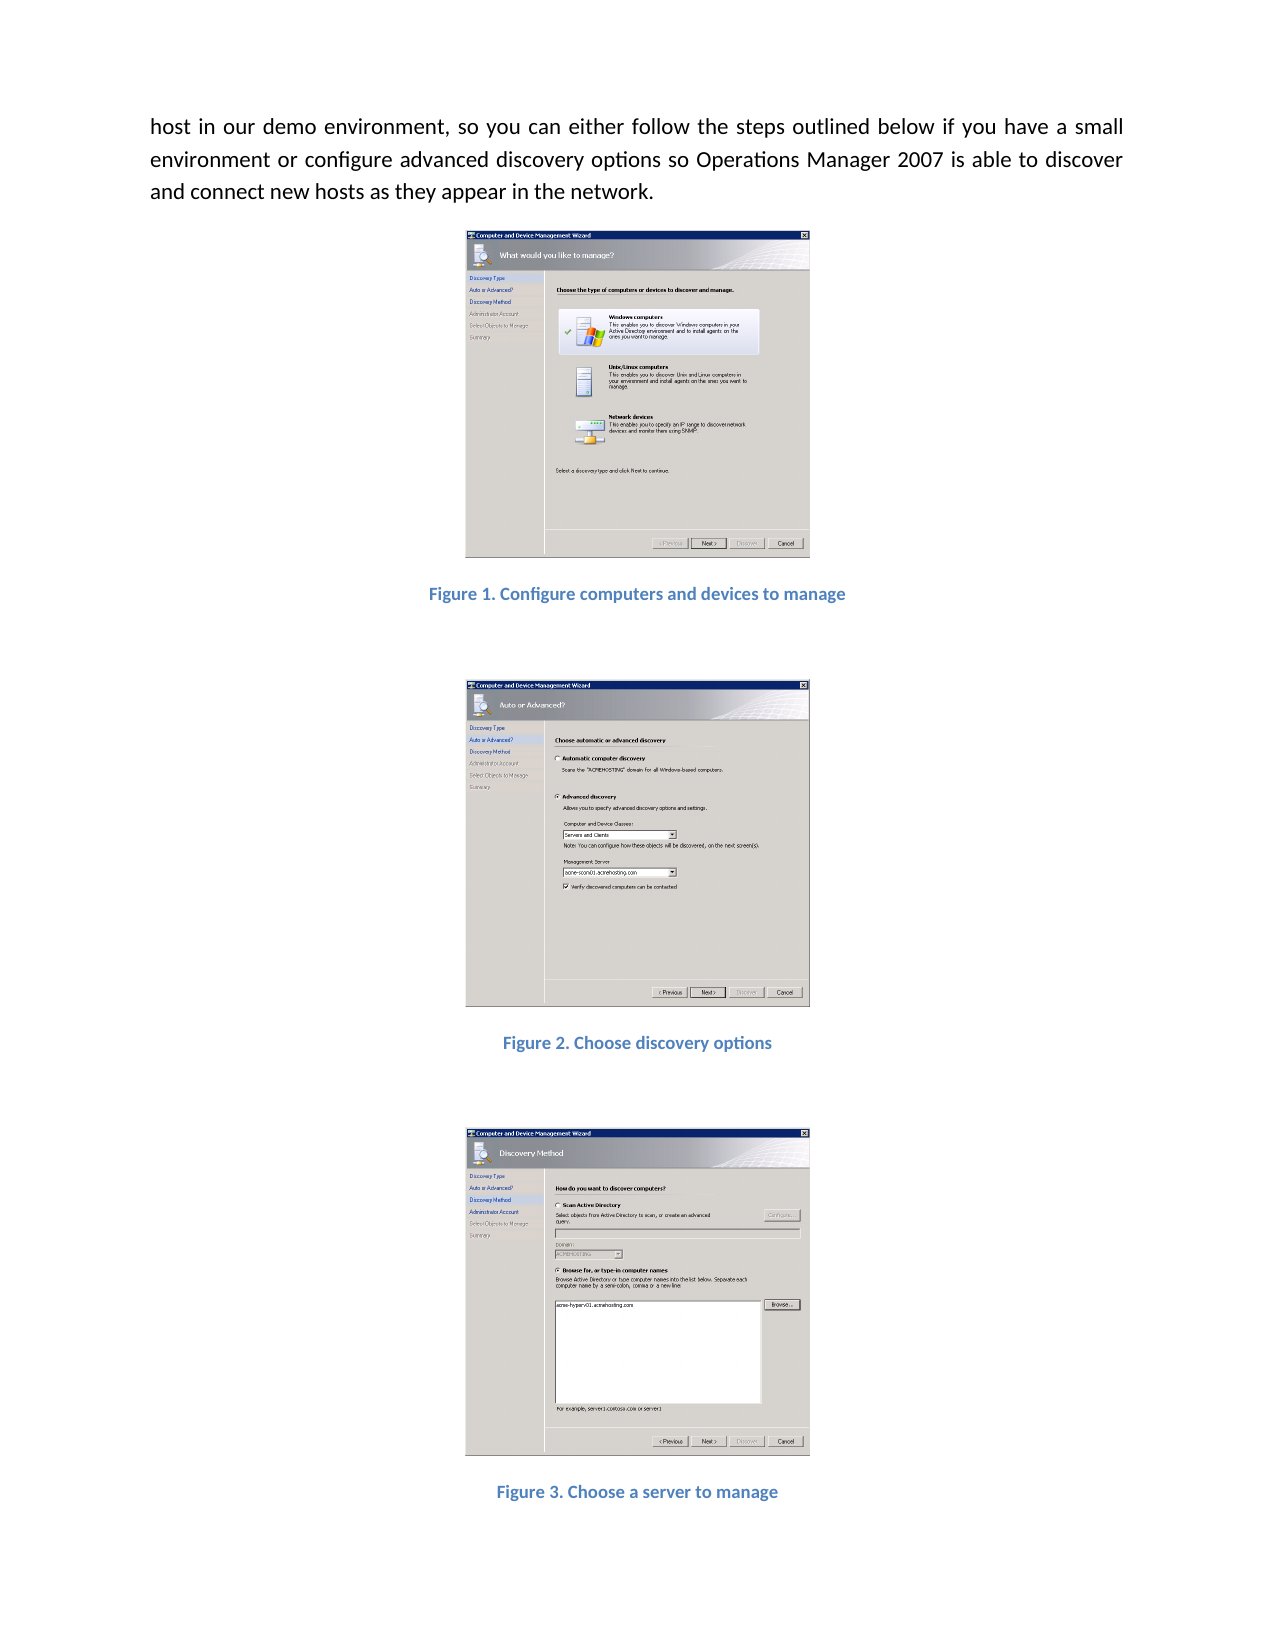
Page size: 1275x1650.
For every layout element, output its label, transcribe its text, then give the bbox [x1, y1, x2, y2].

text Figure 2. Choose discovery options [150, 1031, 1125, 1054]
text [150, 112, 1125, 205]
picture [465, 679, 810, 1007]
picture [465, 230, 810, 558]
picture [465, 1127, 810, 1456]
text Figure 1. Configure computers and devices to manage [150, 582, 1125, 605]
text Figure 3. Choose a server to manage [150, 1480, 1125, 1503]
